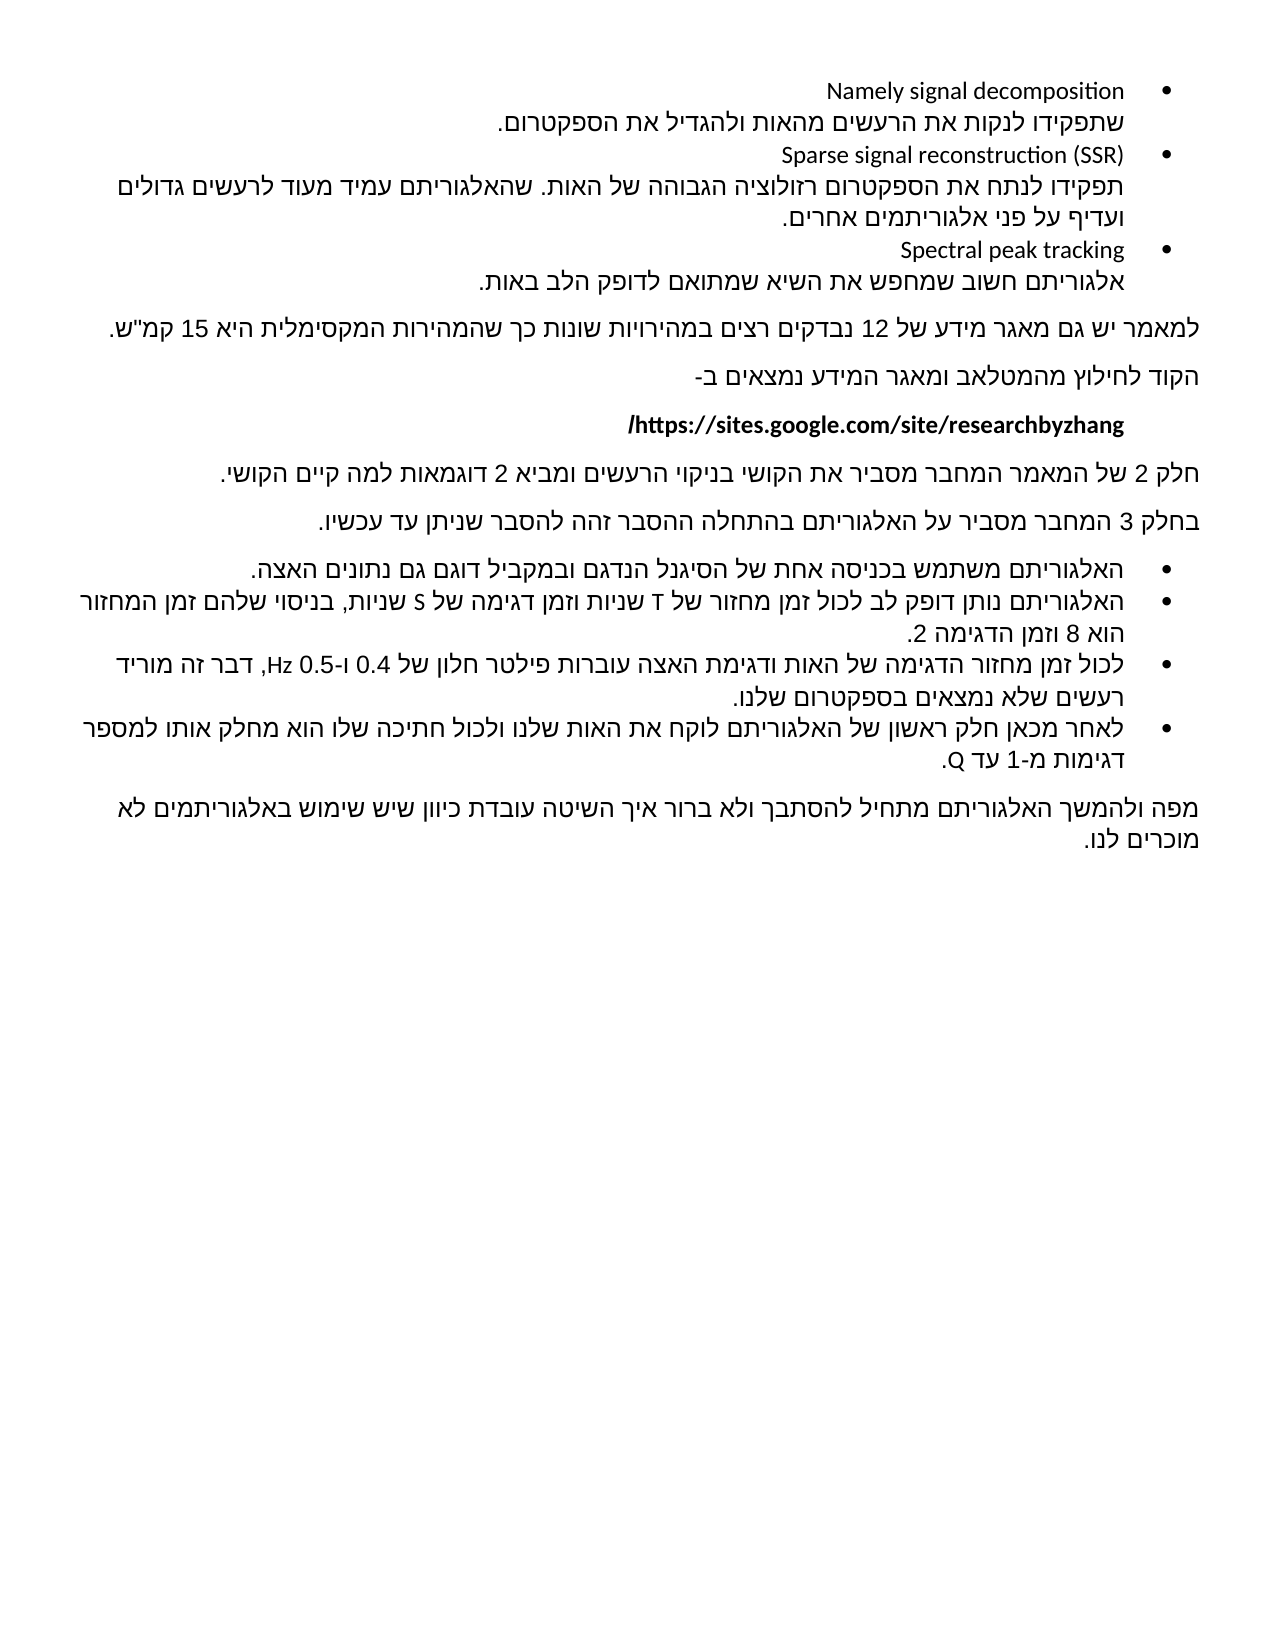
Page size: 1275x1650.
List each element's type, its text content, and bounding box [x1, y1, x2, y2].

text https://sites.google.com/site/researchbyzhang/ [75, 410, 1125, 440]
text בחלק 3 המחבר מסביר על האלגוריתם בהתחלה ההסבר זהה להסבר שניתן עד עכשיו. [75, 507, 1200, 536]
list לכול זמן מחזור הדגימה של האות ודגימת האצה עוברות פילטר חלון של 0.4 ו-0.5 Hz, דבר זה מוריד רעשים שלא נמצאים בספקטרום שלנו. [75, 650, 1162, 711]
list לאחר מכאן חלק ראשון של האלגוריתם לוקח את האות שלנו ולכול חתיכה שלו הוא מחלק אותו למספר דגימות מ-1 עד Q. [75, 713, 1162, 775]
list האלגוריתם נותן דופק לב לכול זמן מחזור של T שניות וזמן דגימה של S שניות, בניסוי שלהם זמן המחזור הוא 8 וזמן הדגימה 2. [75, 586, 1162, 647]
text למאמר יש גם מאגר מידע של 12 נבדקים רצים במהירויות שונות כך שהמהירות המקסימלית היא 15 קמ"ש. [75, 314, 1200, 343]
text הקוד לחילוץ מהמטלאב ומאגר המידע נמצאים ב- [75, 362, 1200, 391]
list Namely signal decomposition שתפקידו לנקות את הרעשים מהאות ולהגדיל את הספקטרום. [75, 75, 1162, 137]
list Sparse signal reconstruction (SSR) תפקידו לנתח את הספקטרום רזולוציה הגבוהה של האות. שהאלגוריתם עמיד מעוד לרעשים גדולים ועדיף על פני אלגוריתמים אחרים. [75, 139, 1162, 231]
list האלגוריתם משתמש בכניסה אחת של הסיגנל הנדגם ובמקביל דוגם גם נתונים האצה. [75, 555, 1162, 583]
text חלק 2 של המאמר המחבר מסביר את הקושי בניקוי הרעשים ומביא 2 דוגמאות למה קיים הקושי. [75, 459, 1200, 488]
list Spectral peak tracking אלגוריתם חשוב שמחפש את השיא שמתואם לדופק הלב באות. [75, 234, 1162, 295]
text מפה ולהמשך האלגוריתם מתחיל להסתבך ולא ברור איך השיטה עובדת כיוון שיש שימוש באלגוריתמים לא מוכרים לנו. [75, 794, 1200, 854]
